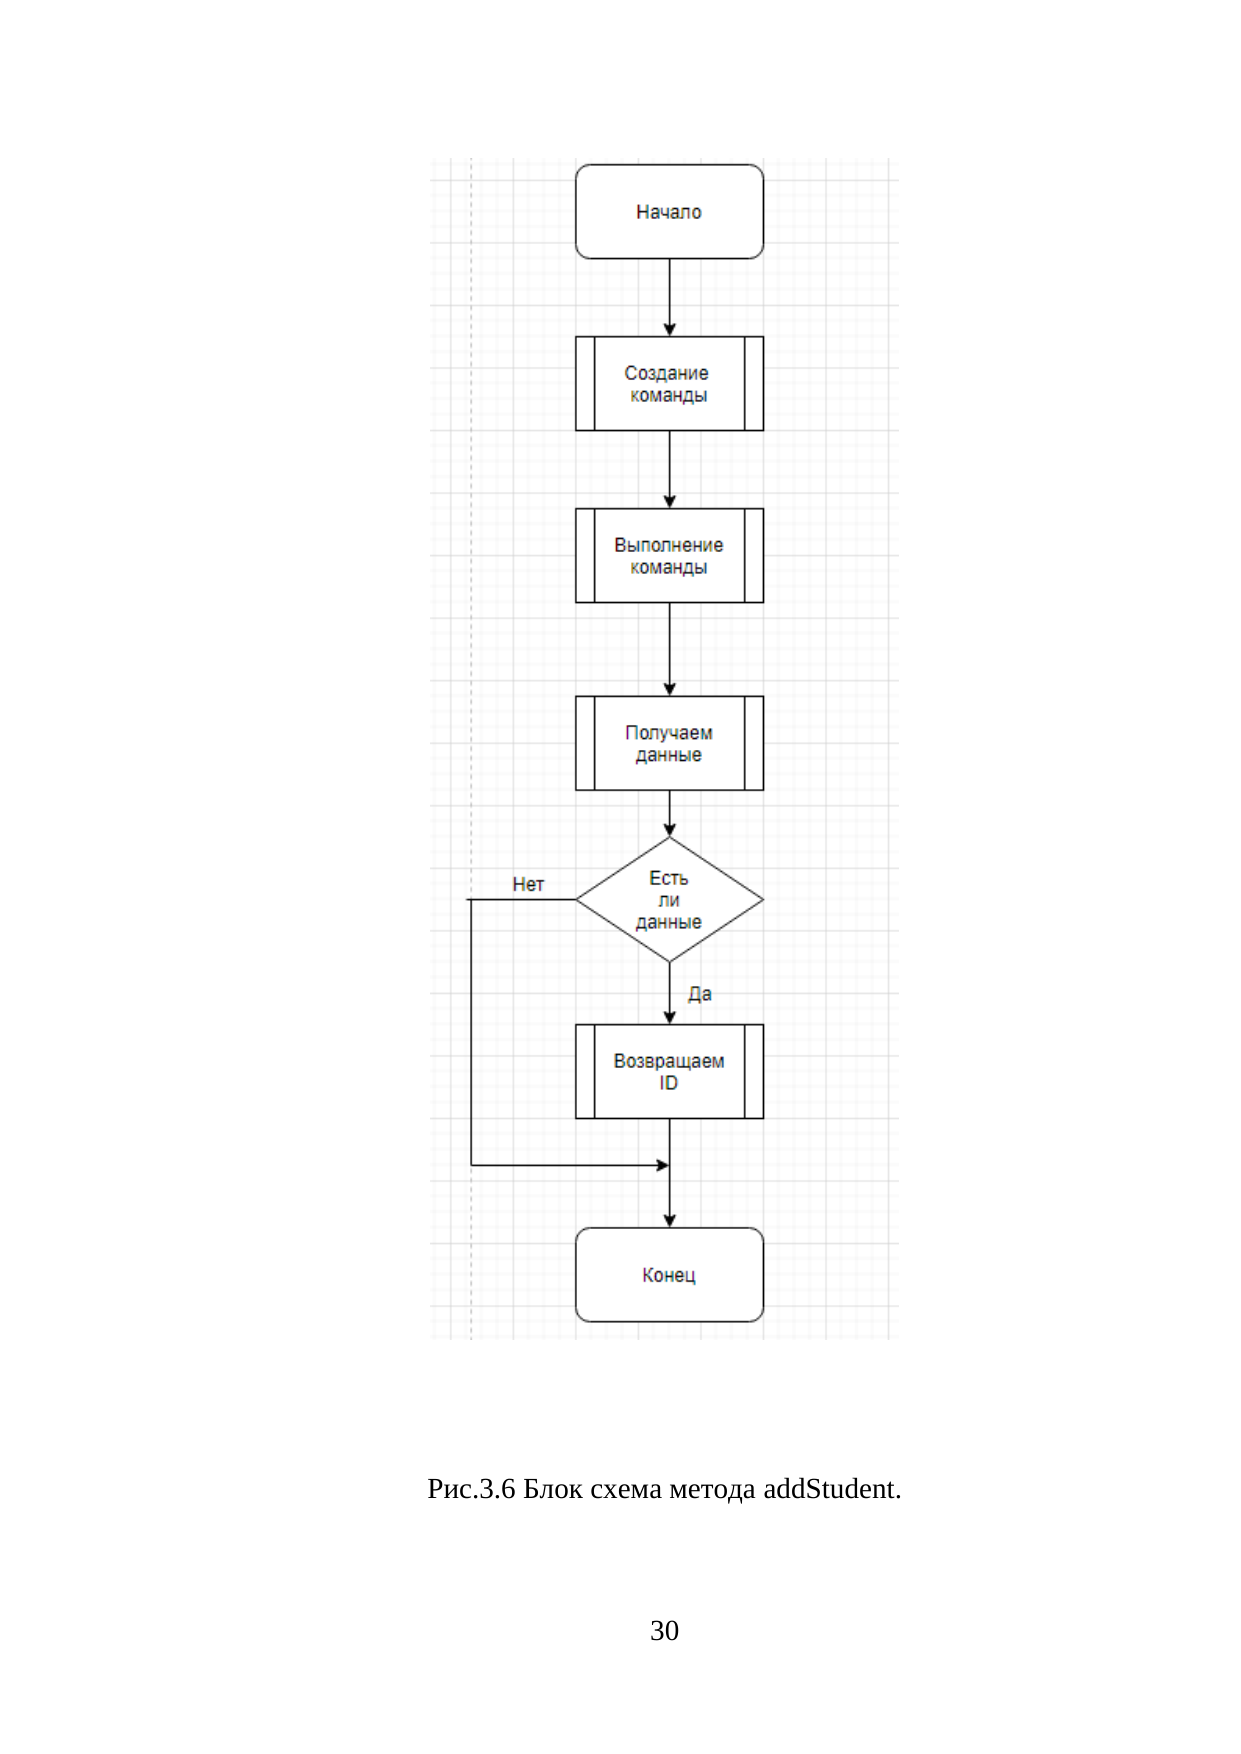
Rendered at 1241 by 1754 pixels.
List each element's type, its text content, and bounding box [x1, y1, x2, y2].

picture [430, 158, 899, 1340]
text Рис.3.6 Блок схема метода addStudent. [177, 1471, 1152, 1505]
